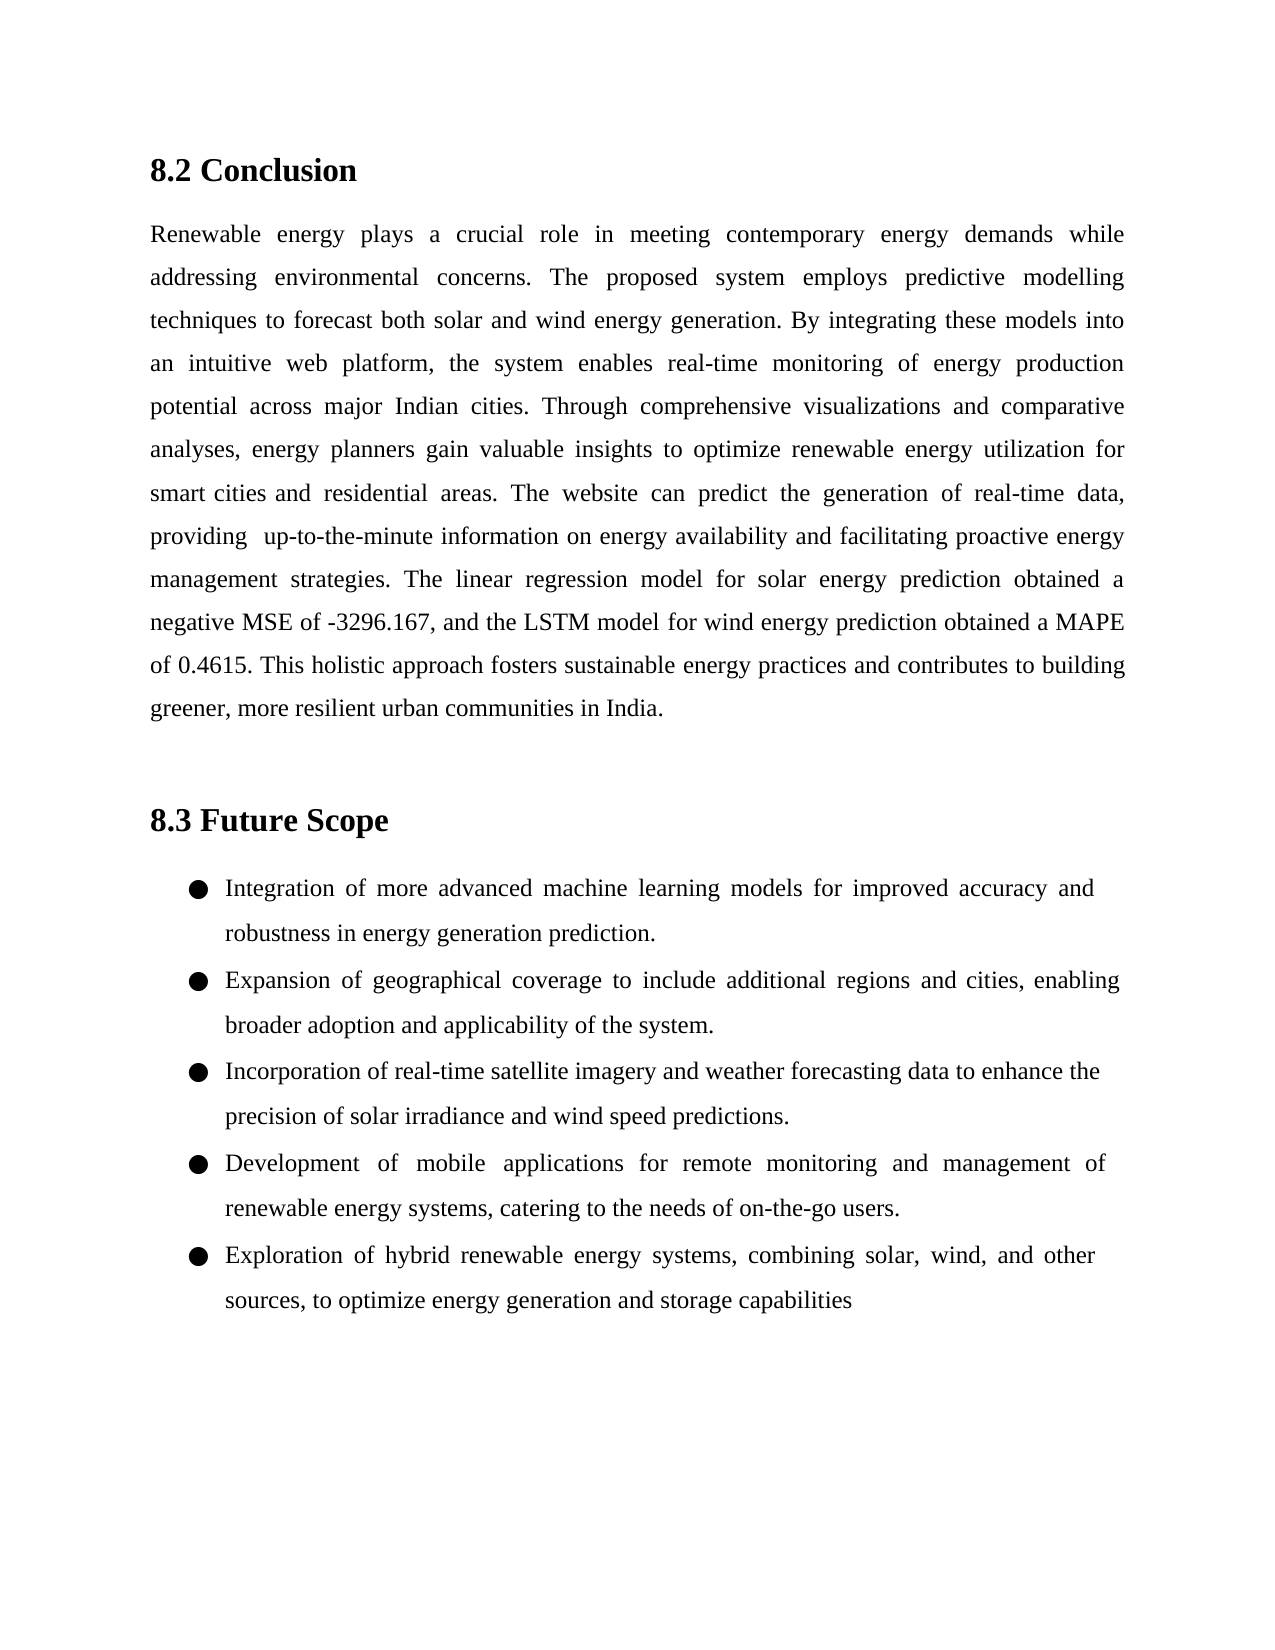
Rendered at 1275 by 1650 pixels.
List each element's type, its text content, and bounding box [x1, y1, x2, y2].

list Expansion of geographical coverage to include additional regions and cities, enabling broader adoption and applicability of the system. [187, 961, 1125, 1038]
list Integration of more advanced machine learning models for improved accuracy and robustness in energy generation prediction. [187, 869, 1124, 947]
subtitle Future Scope [150, 800, 1254, 839]
list Exploration of hybrid renewable energy systems, combining solar, wind, and other sources, to optimize energy generation and storage capabilities [187, 1236, 1124, 1314]
text Renewable energy plays a crucial role in meeting contemporary energy demands while addressing environmental concerns. The proposed system employs predictive modelling techniques to forecast both solar and wind energy generation. By integrating these models into an intuitive web platform, the system enables real-time monitoring of energy production potential across major Indian cities. Through comprehensive visualizations and comparative analyses, energy planners gain valuable insights to optimize renewable energy utilization for smart cities and residential areas. The website can predict the generation of real-time data, providing up-to-the-minute information on energy availability and facilitating proactive energy management strategies. The linear regression model for solar energy prediction obtained a negative MSE of -3296.167, and the LSTM model for wind energy prediction obtained a MAPE of 0.4615. This holistic approach fosters sustainable energy practices and contributes to building greener, more resilient urban communities in India. [150, 219, 1125, 722]
subtitle Conclusion [150, 150, 1254, 188]
list Incorporation of real-time satellite imagery and weather forecasting data to enhance the precision of solar irradiance and wind speed predictions. [187, 1053, 1124, 1130]
list Development of mobile applications for remote monitoring and management of renewable energy systems, catering to the needs of on-the-go users. [187, 1145, 1125, 1222]
